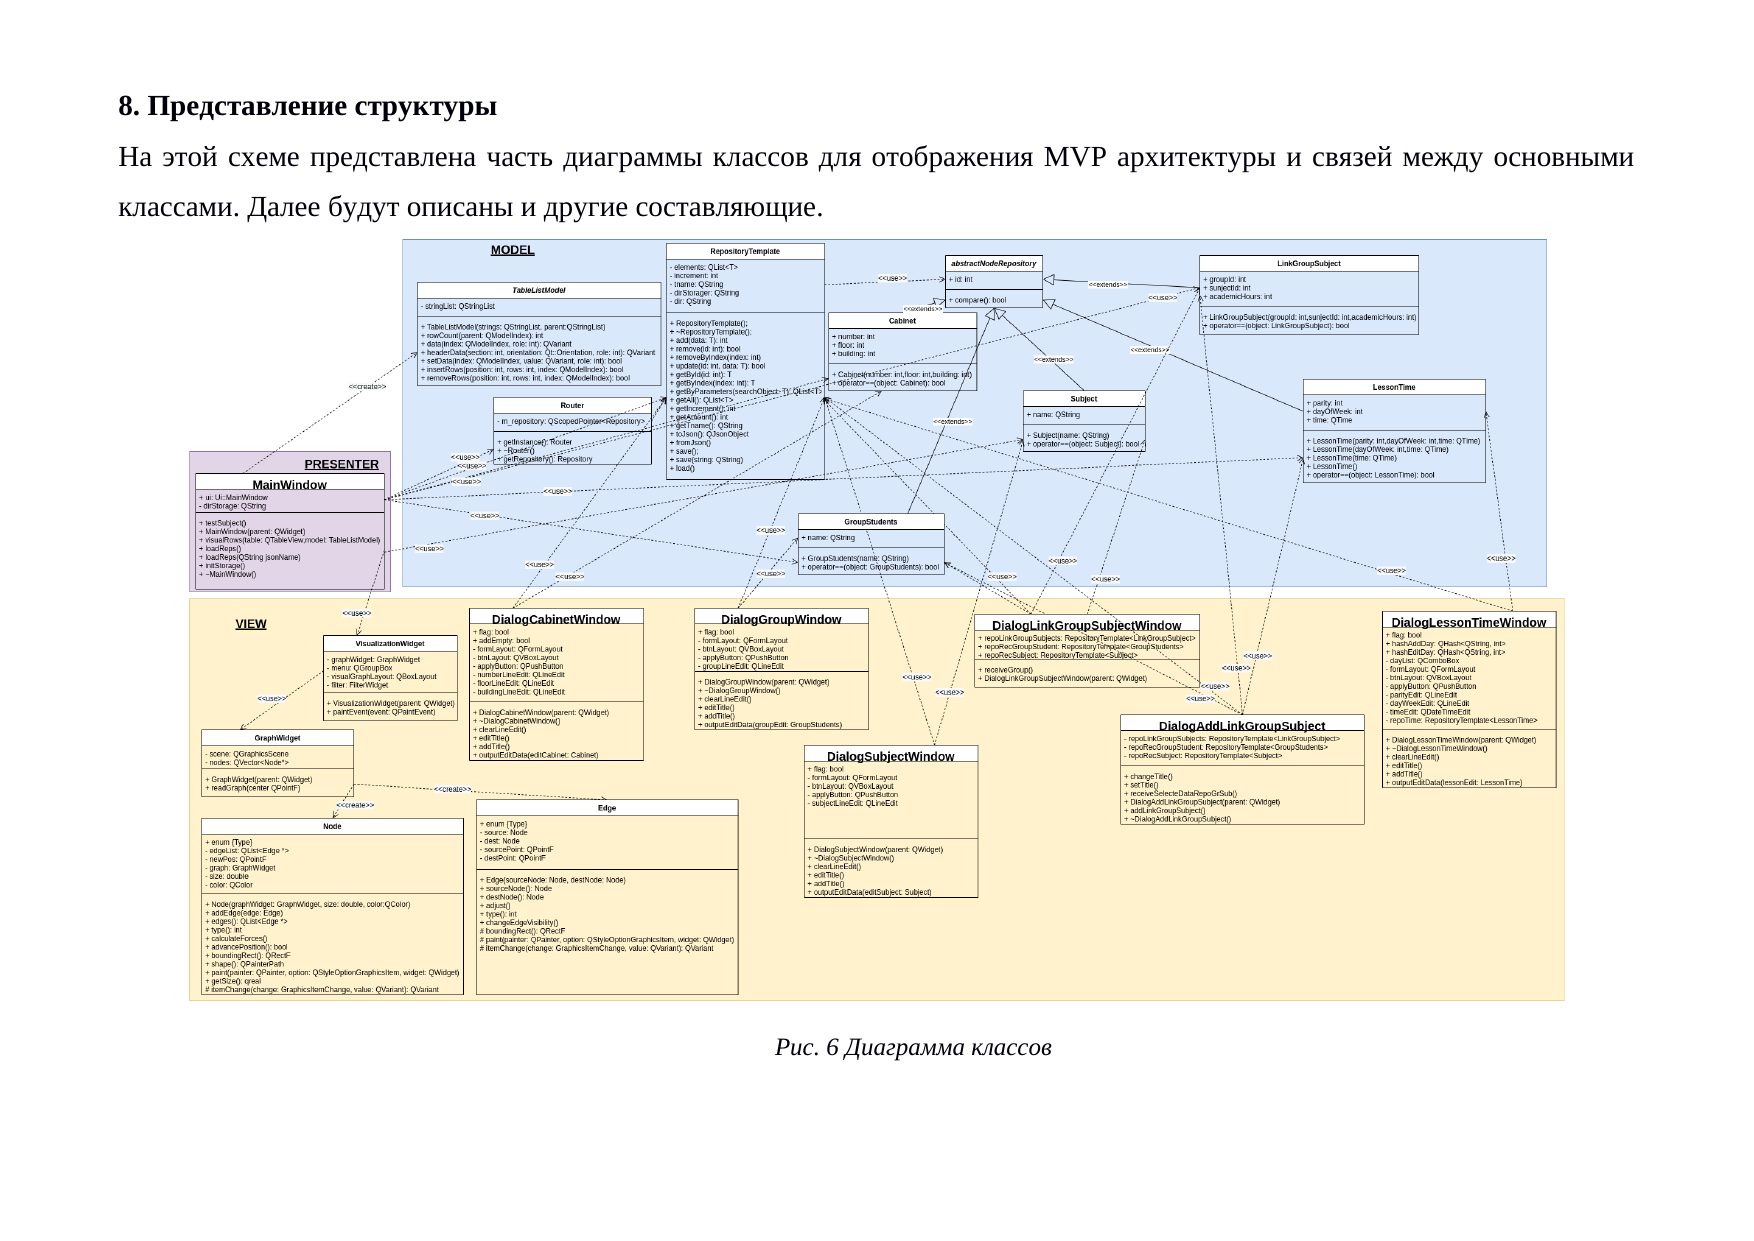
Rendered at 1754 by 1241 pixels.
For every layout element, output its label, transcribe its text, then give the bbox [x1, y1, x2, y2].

text На этой схеме представлена часть диаграммы классов для отображения MVP архитектуры и связей между основными классами. Далее будут описаны и другие составляющие. [118, 139, 1636, 223]
picture [189, 239, 1565, 1001]
text 8. Представление структуры [118, 88, 1636, 122]
